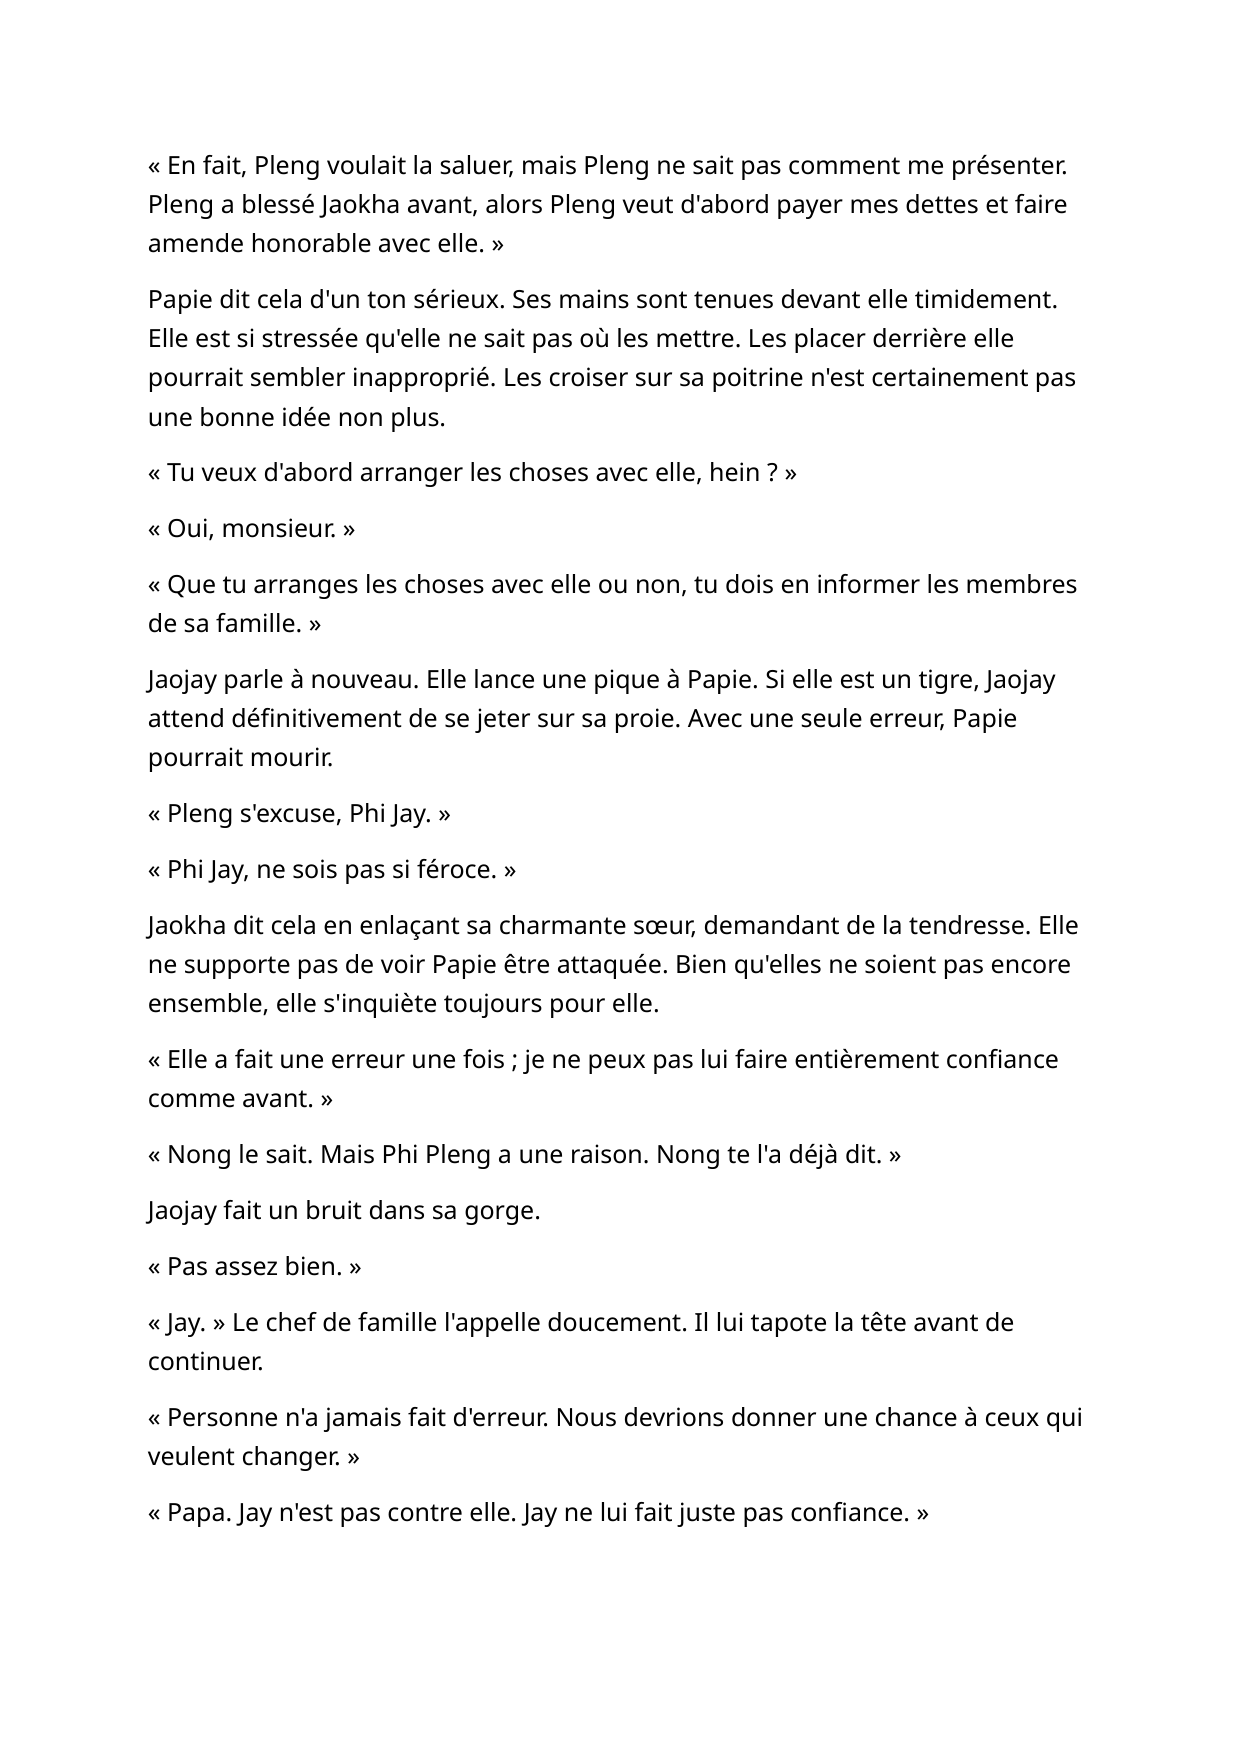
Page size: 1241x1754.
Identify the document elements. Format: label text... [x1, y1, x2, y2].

text « Phi Jay, ne sois pas si féroce. » [148, 852, 1093, 886]
text « Tu veux d'abord arranger les choses avec elle, hein ? » [148, 455, 1093, 489]
text « Oui, monsieur. » [148, 511, 1093, 545]
text « En fait, Pleng voulait la saluer, mais Pleng ne sait pas comment me présenter. Pleng a blessé Jaokha avant, alors Pleng veut d'abord payer mes dettes et faire amende honorable avec elle. » [148, 148, 1093, 260]
text « Papa. Jay n'est pas contre elle. Jay ne lui fait juste pas confiance. » [148, 1494, 1093, 1528]
text Jaojay parle à nouveau. Elle lance une pique à Papie. Si elle est un tigre, Jaojay attend définitivement de se jeter sur sa proie. Avec une seule erreur, Papie pourrait mourir. [148, 662, 1093, 774]
text « Pleng s'excuse, Phi Jay. » [148, 796, 1093, 830]
text « Personne n'a jamais fait d'erreur. Nous devrions donner une chance à ceux qui veulent changer. » [148, 1399, 1093, 1472]
text « Que tu arranges les choses avec elle ou non, tu dois en informer les membres de sa famille. » [148, 567, 1093, 640]
text « Elle a fait une erreur une fois ; je ne peux pas lui faire entièrement confiance comme avant. » [148, 1042, 1093, 1115]
text Jaojay fait un bruit dans sa gorge. [148, 1193, 1093, 1227]
text « Nong le sait. Mais Phi Pleng a une raison. Nong te l'a déjà dit. » [148, 1137, 1093, 1171]
text Jaokha dit cela en enlaçant sa charmante sœur, demandant de la tendresse. Elle ne supporte pas de voir Papie être attaquée. Bien qu'elles ne soient pas encore ensemble, elle s'inquiète toujours pour elle. [148, 908, 1093, 1020]
text « Jay. » Le chef de famille l'appelle doucement. Il lui tapote la tête avant de continuer. [148, 1304, 1093, 1377]
text Papie dit cela d'un ton sérieux. Ses mains sont tenues devant elle timidement. Elle est si stressée qu'elle ne sait pas où les mettre. Les placer derrière elle pourrait sembler inapproprié. Les croiser sur sa poitrine n'est certainement pas une bonne idée non plus. [148, 282, 1093, 433]
text « Pas assez bien. » [148, 1248, 1093, 1282]
